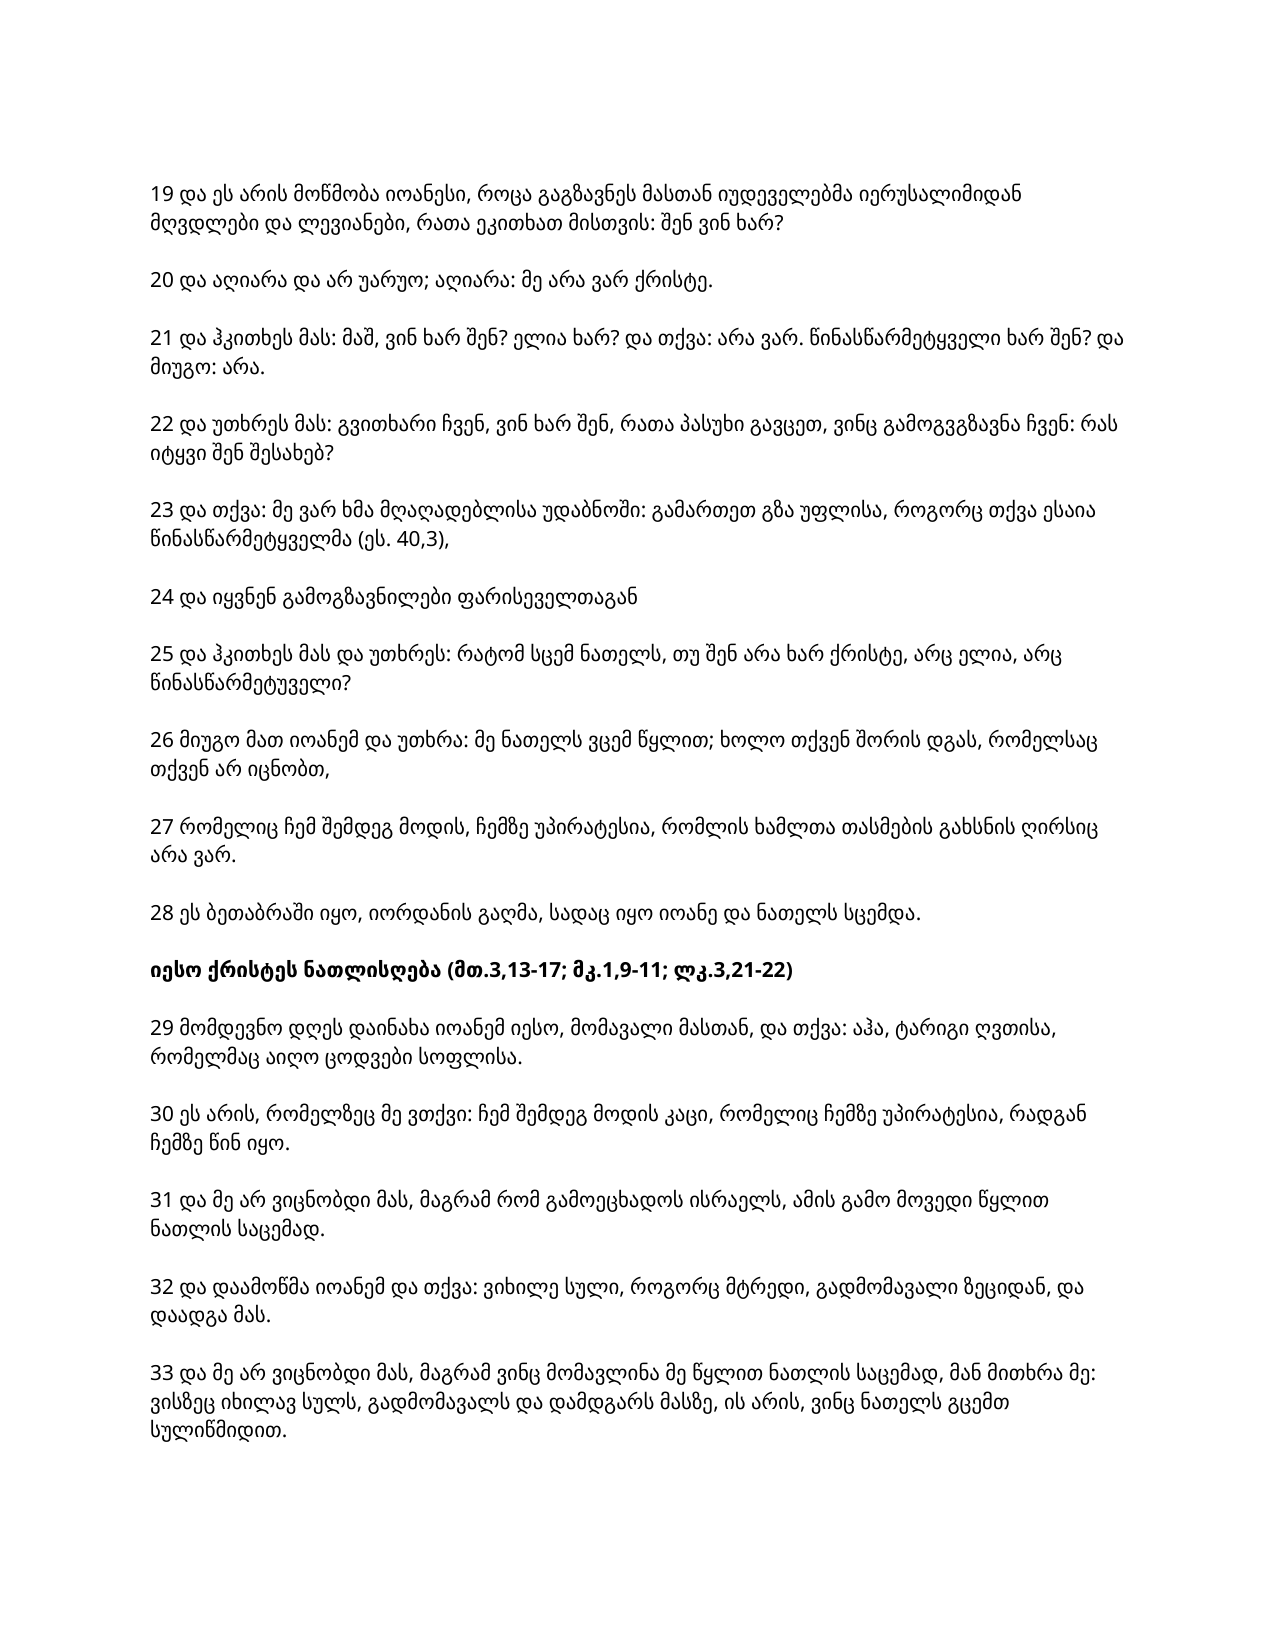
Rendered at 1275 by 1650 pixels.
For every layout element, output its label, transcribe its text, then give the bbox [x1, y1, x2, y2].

text 33 და მე არ ვიცნობდი მას, მაგრამ ვინც მომავლინა მე წყლით ნათლის საცემად, მან მითხრა მე: ვისზეც იხილავ სულს, გადმომავალს და დამდგარს მასზე, ის არის, ვინც ნათელს გცემთ სულიწმიდით. [150, 1357, 1125, 1444]
text 21 და ჰკითხეს მას: მაშ, ვინ ხარ შენ? ელია ხარ? და თქვა: არა ვარ. წინასწარმეტყველი ხარ შენ? და მიუგო: არა. [150, 322, 1125, 380]
text 31 და მე არ ვიცნობდი მას, მაგრამ რომ გამოეცხადოს ისრაელს, ამის გამო მოვედი წყლით ნათლის საცემად. [150, 1185, 1125, 1242]
text 32 და დაამოწმა იოანემ და თქვა: ვიხილე სული, როგორც მტრედი, გადმომავალი ზეციდან, და დაადგა მას. [150, 1271, 1125, 1329]
text 29 მომდევნო დღეს დაინახა იოანემ იესო, მომავალი მასთან, და თქვა: აჰა, ტარიგი ღვთისა, რომელმაც აიღო ცოდვები სოფლისა. [150, 1012, 1125, 1070]
text 24 და იყვნენ გამოგზავნილები ფარისეველთაგან [150, 581, 1125, 610]
text 30 ეს არის, რომელზეც მე ვთქვი: ჩემ შემდეგ მოდის კაცი, რომელიც ჩემზე უპირატესია, რადგან ჩემზე წინ იყო. [150, 1099, 1125, 1156]
text 27 რომელიც ჩემ შემდეგ მოდის, ჩემზე უპირატესია, რომლის ხამლთა თასმების გახსნის ღირსიც არა ვარ. [150, 811, 1125, 869]
text 26 მიუგო მათ იოანემ და უთხრა: მე ნათელს ვცემ წყლით; ხოლო თქვენ შორის დგას, რომელსაც თქვენ არ იცნობთ, [150, 725, 1125, 782]
text 22 და უთხრეს მას: გვითხარი ჩვენ, ვინ ხარ შენ, რათა პასუხი გავცეთ, ვინც გამოგვგზავნა ჩვენ: რას იტყვი შენ შესახებ? [150, 409, 1125, 466]
text 25 და ჰკითხეს მას და უთხრეს: რატომ სცემ ნათელს, თუ შენ არა ხარ ქრისტე, არც ელია, არც წინასწარმეტუველი? [150, 639, 1125, 696]
text 23 და თქვა: მე ვარ ხმა მღაღადებლისა უდაბნოში: გამართეთ გზა უფლისა, როგორც თქვა ესაია წინასწარმეტყველმა (ეს. 40,3), [150, 495, 1125, 552]
text 28 ეს ბეთაბრაში იყო, იორდანის გაღმა, სადაც იყო იოანე და ნათელს სცემდა. [150, 897, 1125, 926]
text 20 და აღიარა და არ უარუო; აღიარა: მე არა ვარ ქრისტე. [150, 265, 1125, 294]
text იესო ქრისტეს ნათლისღება (მთ.3,13-17; მკ.1,9-11; ლკ.3,21-22) [150, 955, 1125, 984]
text 19 და ეს არის მოწმობა იოანესი, როცა გაგზავნეს მასთან იუდეველებმა იერუსალიმიდან მღვდლები და ლევიანები, რათა ეკითხათ მისთვის: შენ ვინ ხარ? [150, 179, 1125, 236]
